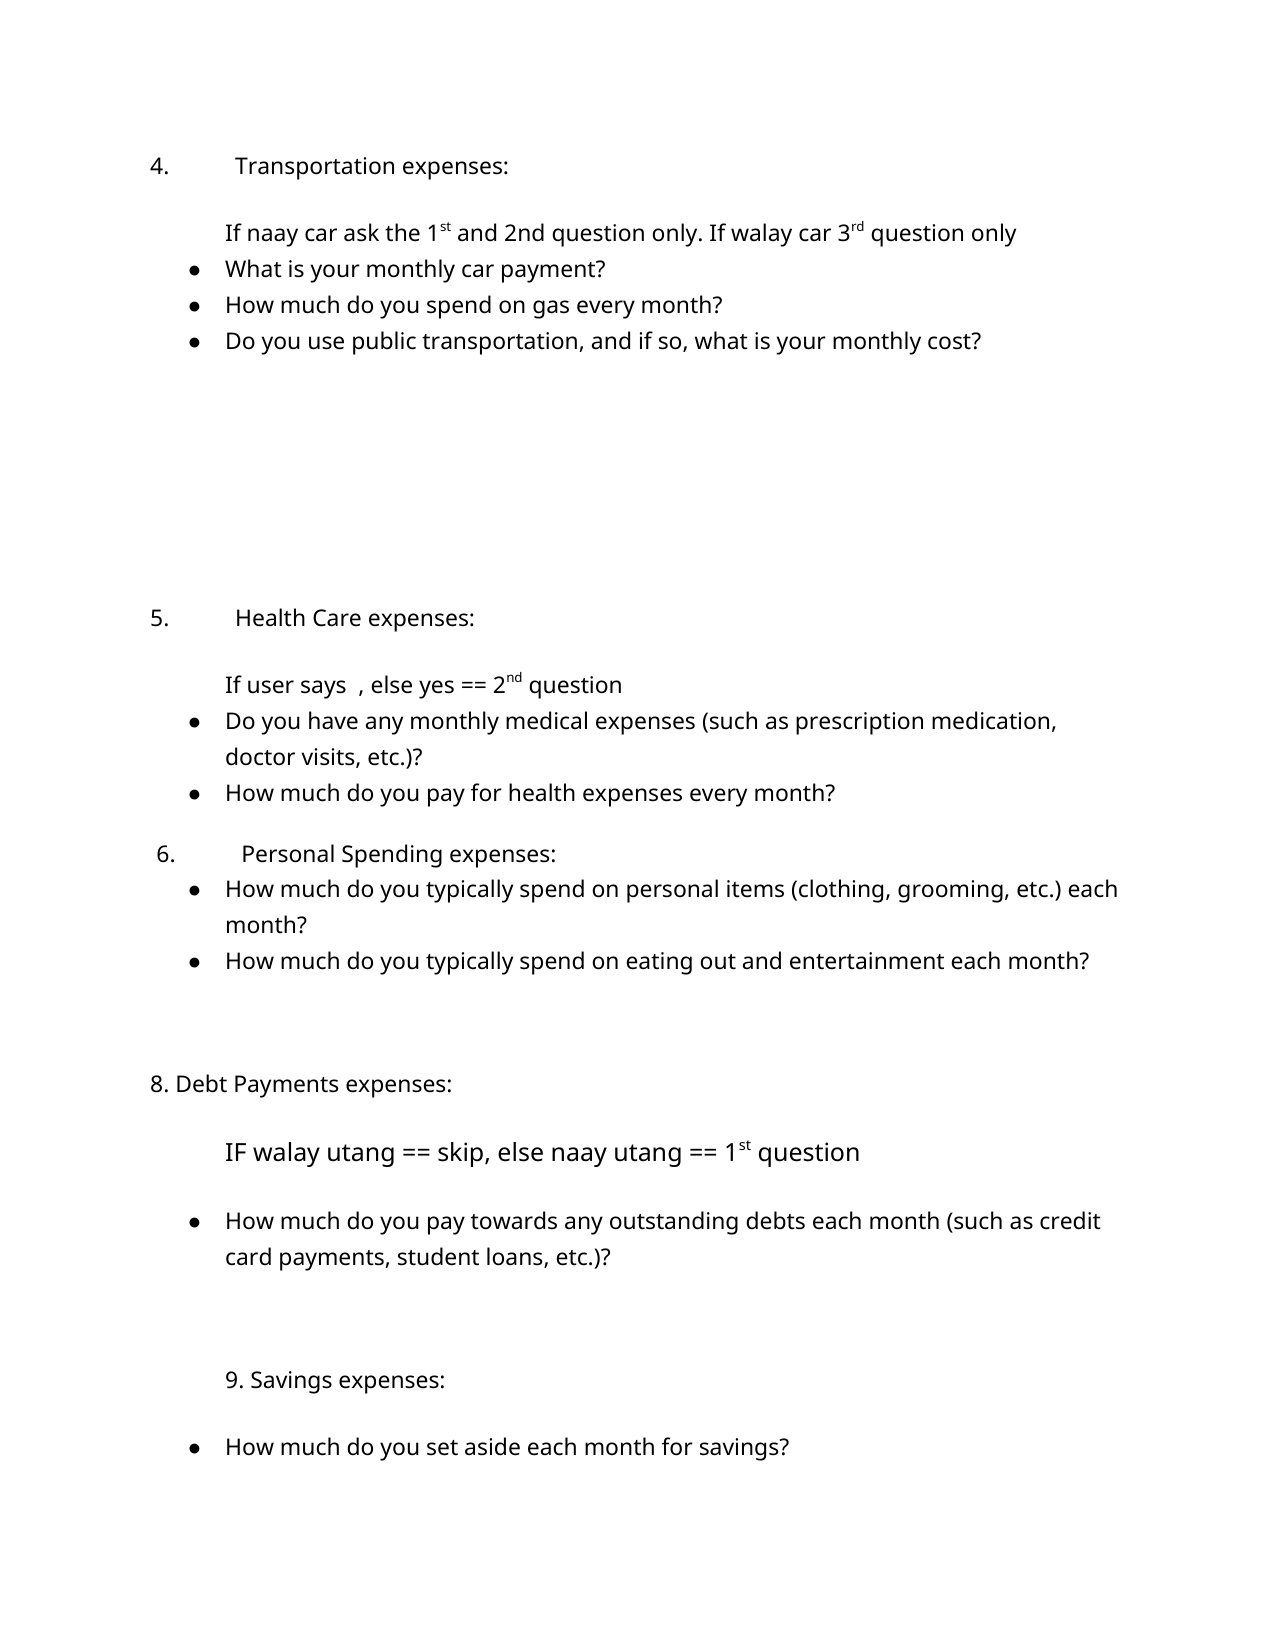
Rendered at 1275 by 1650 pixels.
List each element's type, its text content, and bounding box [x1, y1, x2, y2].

text 9. Savings expenses: [225, 1364, 1125, 1395]
list How much do you typically spend on eating out and entertainment each month? [187, 945, 1125, 977]
text 6. Personal Spending expenses: [150, 837, 1125, 869]
list How much do you pay for health expenses every month? [187, 777, 1125, 808]
text IF walay utang == skip, else naay utang == 1st question [150, 1135, 1125, 1169]
list How much do you typically spend on personal items (clothing, grooming, etc.) each month? [187, 873, 1125, 941]
text 8. Debt Payments expenses: [150, 1068, 1125, 1099]
text 5. Health Care expenses: [150, 602, 1125, 633]
text If user says , else yes == 2nd question [150, 669, 1125, 700]
list How much do you pay towards any outstanding debts each month (such as credit card payments, student loans, etc.)? [187, 1205, 1125, 1272]
list How much do you spend on gas every month? [187, 289, 1125, 320]
list Do you use public transportation, and if so, what is your monthly cost? [187, 325, 1125, 356]
list What is your monthly car payment? [187, 253, 1125, 284]
text If naay car ask the 1st and 2nd question only. If walay car 3rd question only [150, 217, 1125, 248]
text 4. Transportation expenses: [150, 150, 1125, 181]
list Do you have any monthly medical expenses (such as prescription medication, doctor visits, etc.)? [187, 705, 1125, 772]
list How much do you set aside each month for savings? [187, 1431, 1125, 1462]
